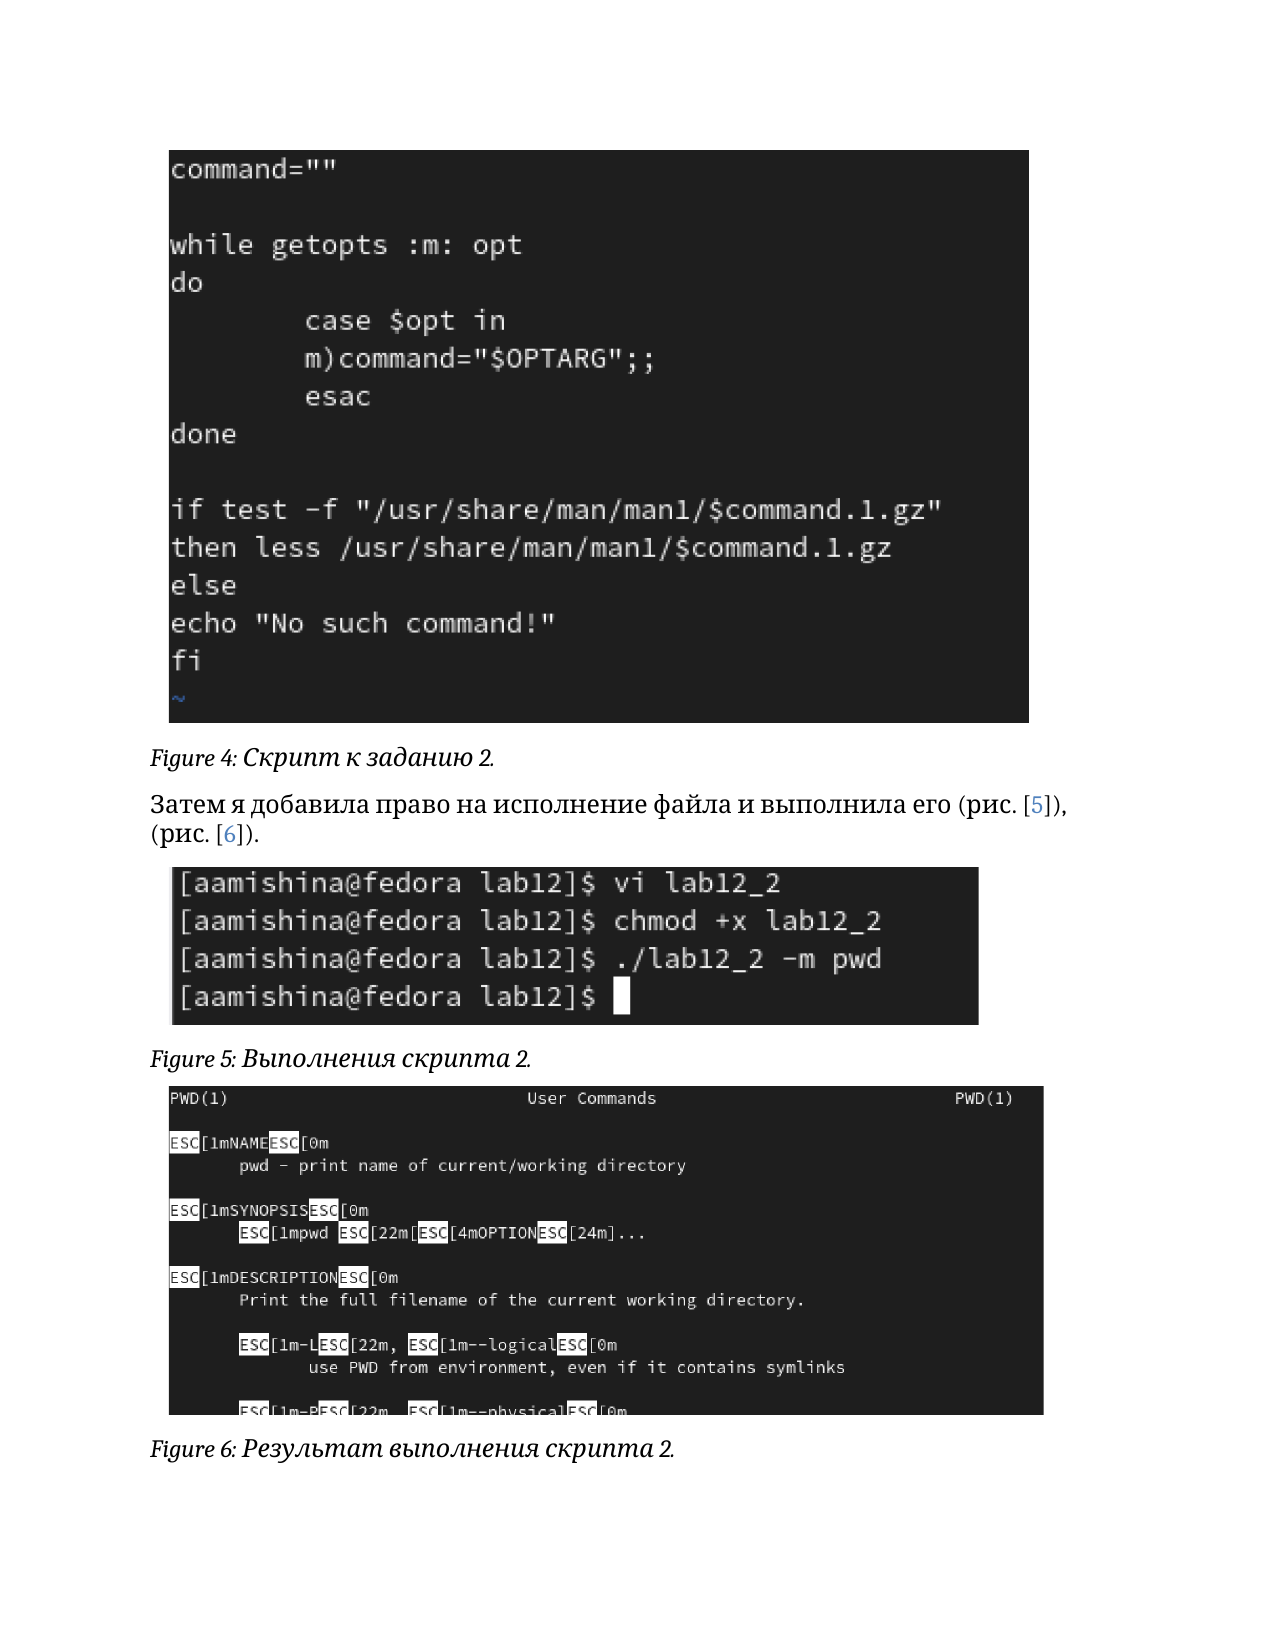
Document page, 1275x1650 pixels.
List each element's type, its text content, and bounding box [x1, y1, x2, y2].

text Figure 5: Выполнения скрипта 2. [150, 1045, 1125, 1074]
text Figure 4: Скрипт к заданию 2. [150, 743, 1125, 772]
picture [168, 1086, 1044, 1415]
picture [168, 867, 979, 1025]
picture [168, 150, 1029, 723]
text Затем я добавила право на исполнение файла и выполнила его (рис. [5]), (рис. [6]). [150, 791, 1125, 848]
text Figure 6: Результат выполнения скрипта 2. [150, 1435, 1125, 1464]
